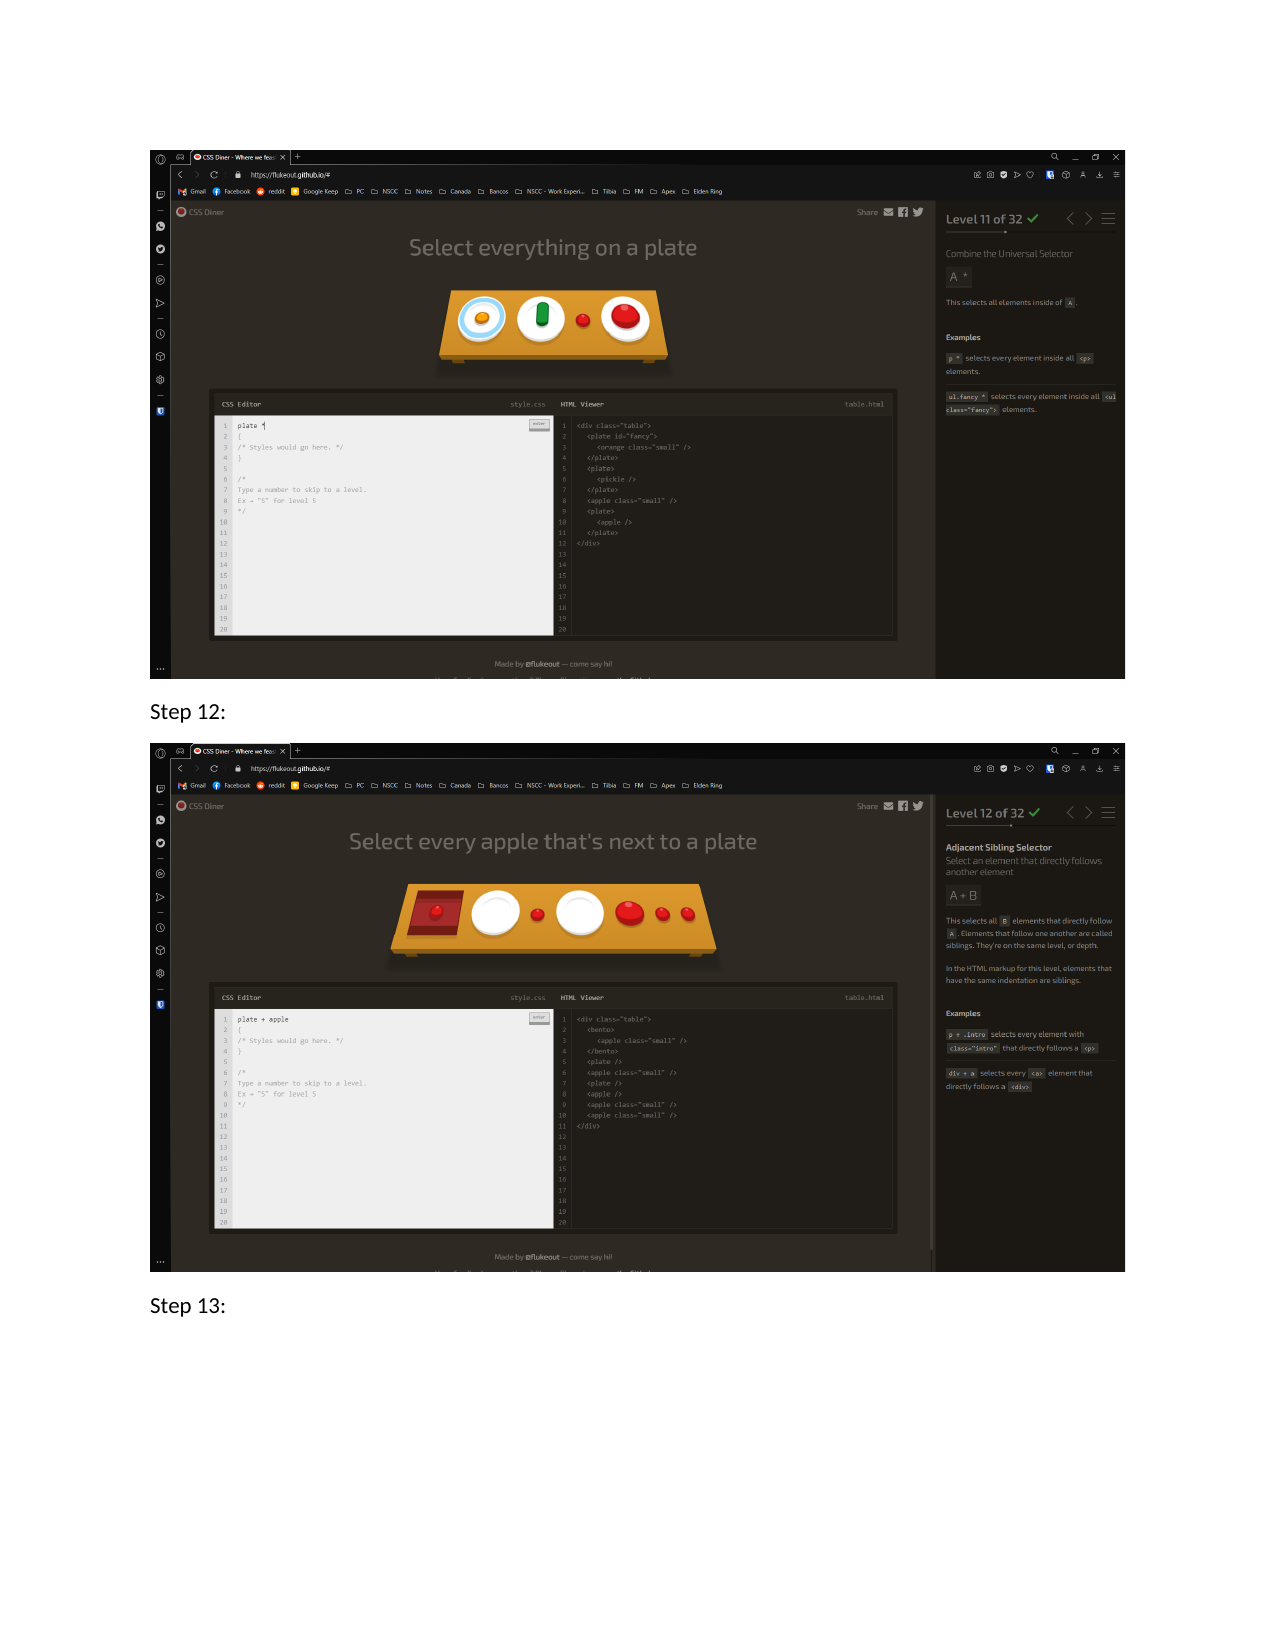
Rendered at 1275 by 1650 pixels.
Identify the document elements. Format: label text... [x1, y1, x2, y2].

text Step 13: [150, 1291, 1125, 1319]
picture [150, 743, 1125, 1272]
picture [150, 150, 1125, 679]
text Step 12: [150, 697, 1125, 725]
